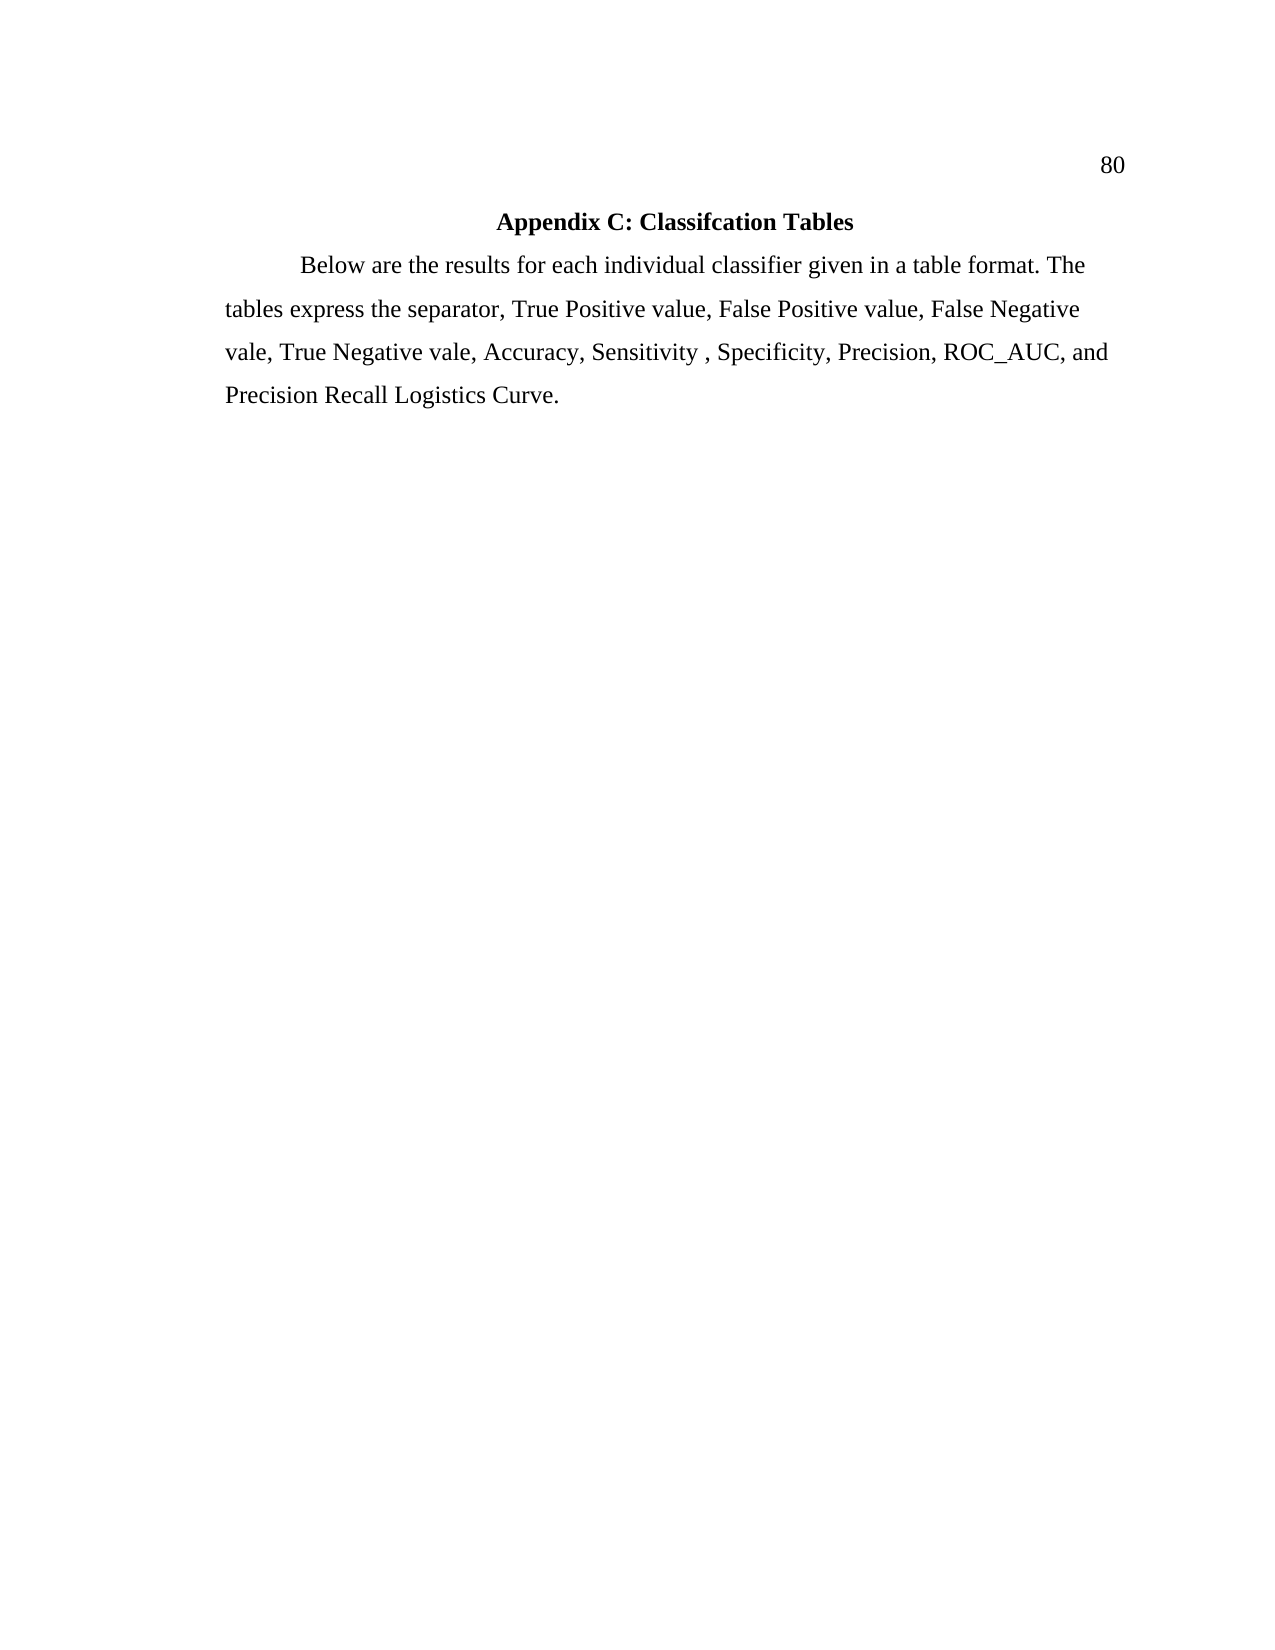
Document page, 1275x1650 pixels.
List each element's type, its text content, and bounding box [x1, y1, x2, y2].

subtitle Appendix C: Classifcation Tables [225, 207, 1125, 236]
text Below are the results for each individual classifier given in a table format. The tables express the separator, True Positive value, False Positive value, False Negative vale, True Negative vale, Accuracy, Sensitivity , Specificity, Precision, ROC_AUC, and Precision Recall Logistics Curve. [225, 251, 1125, 409]
